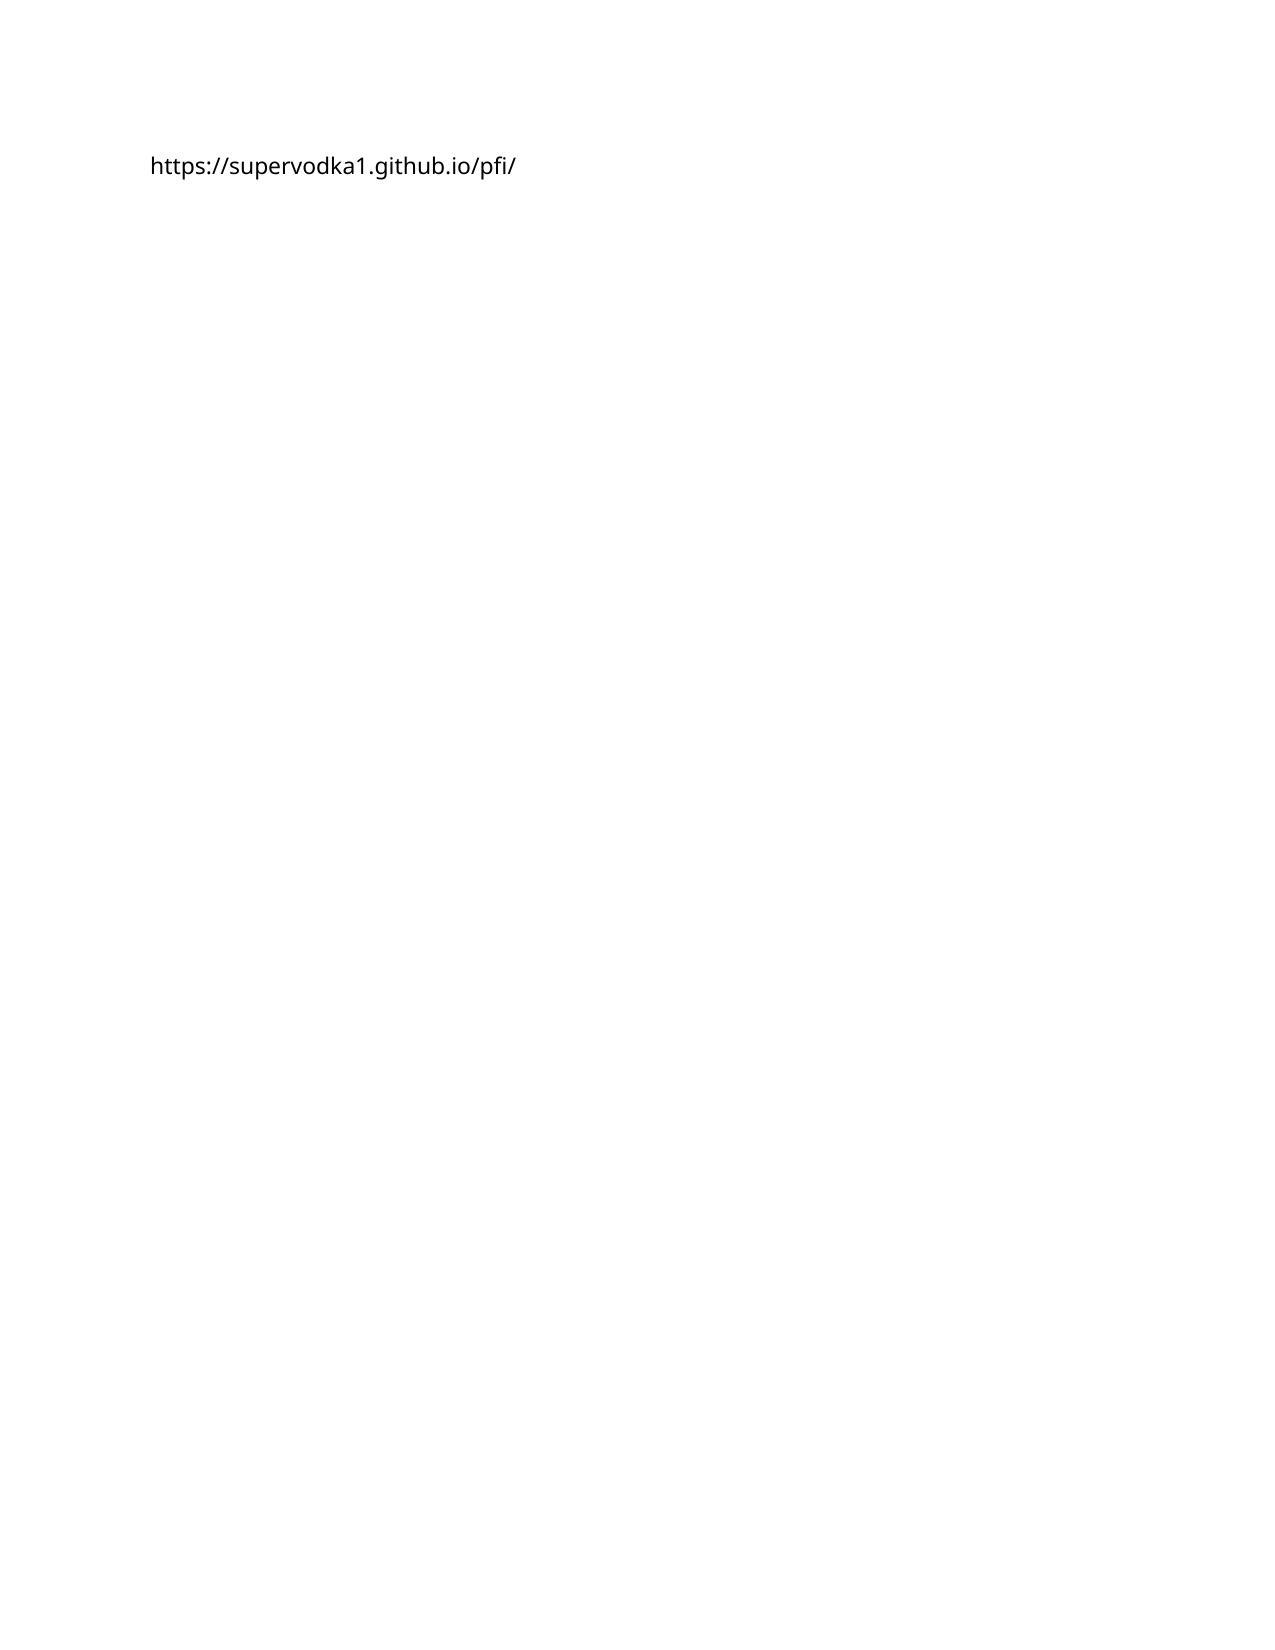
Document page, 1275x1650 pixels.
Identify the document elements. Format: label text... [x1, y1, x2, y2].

text https://supervodka1.github.io/pfi/ [150, 150, 1125, 181]
